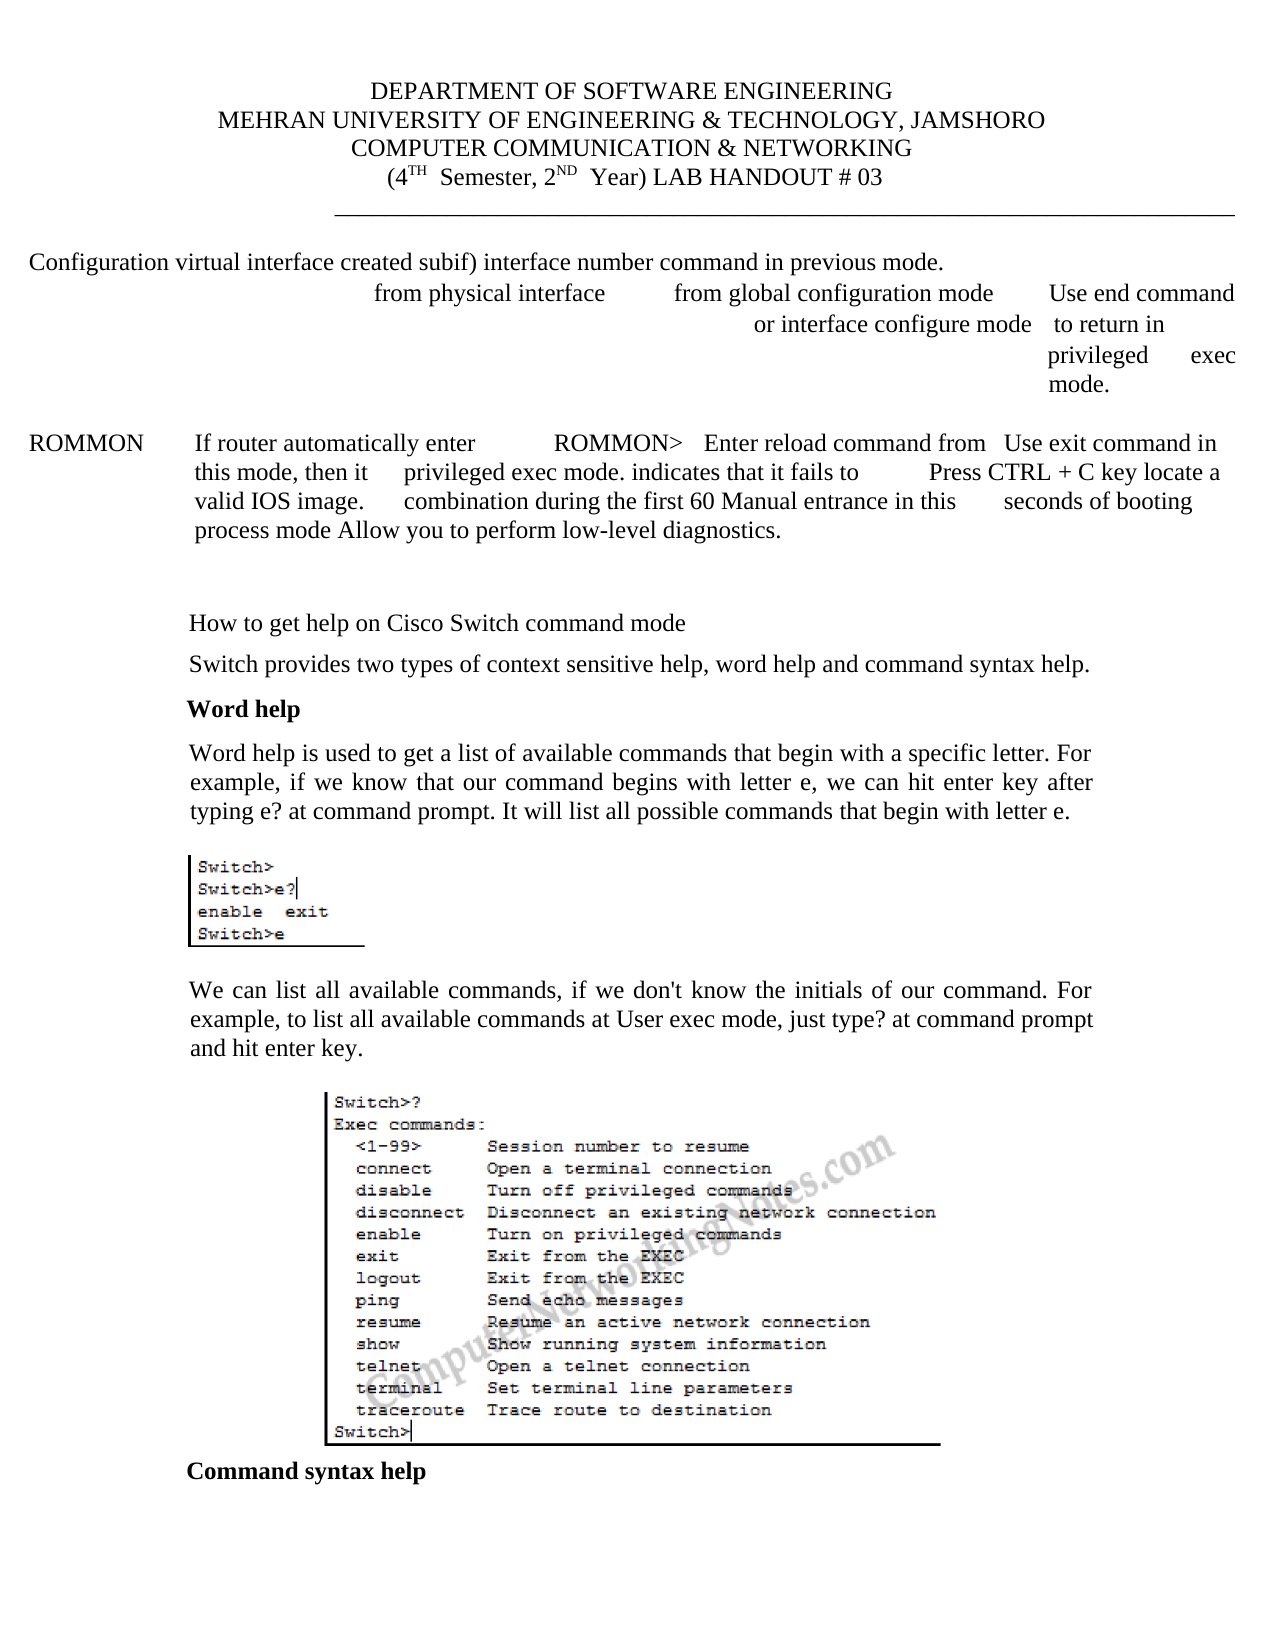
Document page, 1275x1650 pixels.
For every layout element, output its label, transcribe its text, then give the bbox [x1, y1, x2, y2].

text Word help [186, 694, 1236, 722]
text How to get help on Cisco Switch command mode [189, 608, 1236, 637]
text Word help is used to get a list of available commands that begin with a specific letter. For example, if we know that our command begins with letter e, we can hit enter key after typing e? at command prompt. It will list all possible commands that begin with letter e. [189, 738, 1094, 824]
picture [322, 1092, 941, 1446]
text ROMMON If router automatically enter ROMMON> Enter reload command from Use exit command in this mode, then it privileged exec mode. indicates that it fails to Press CTRL + C key locate a valid IOS image. combination during the first 60 Manual entrance in this seconds of booting process mode Allow you to perform low-level diagnostics. [29, 428, 1234, 544]
text or interface configure mode to return in [29, 309, 1164, 338]
text Command syntax help [186, 1456, 1236, 1484]
text Switch provides two types of context sensitive help, word help and command syntax help. [189, 649, 1143, 678]
text from physical interface from global configuration mode Use end command [29, 278, 1234, 307]
text privileged exec mode. [1047, 340, 1236, 398]
picture [187, 855, 365, 947]
text Configuration virtual interface created subif) interface number command in previous mode. [29, 247, 1236, 276]
text We can list all available commands, if we don't know the initials of our command. For example, to list all available commands at User exec mode, just type? at command prompt and hit enter key. [189, 975, 1094, 1062]
